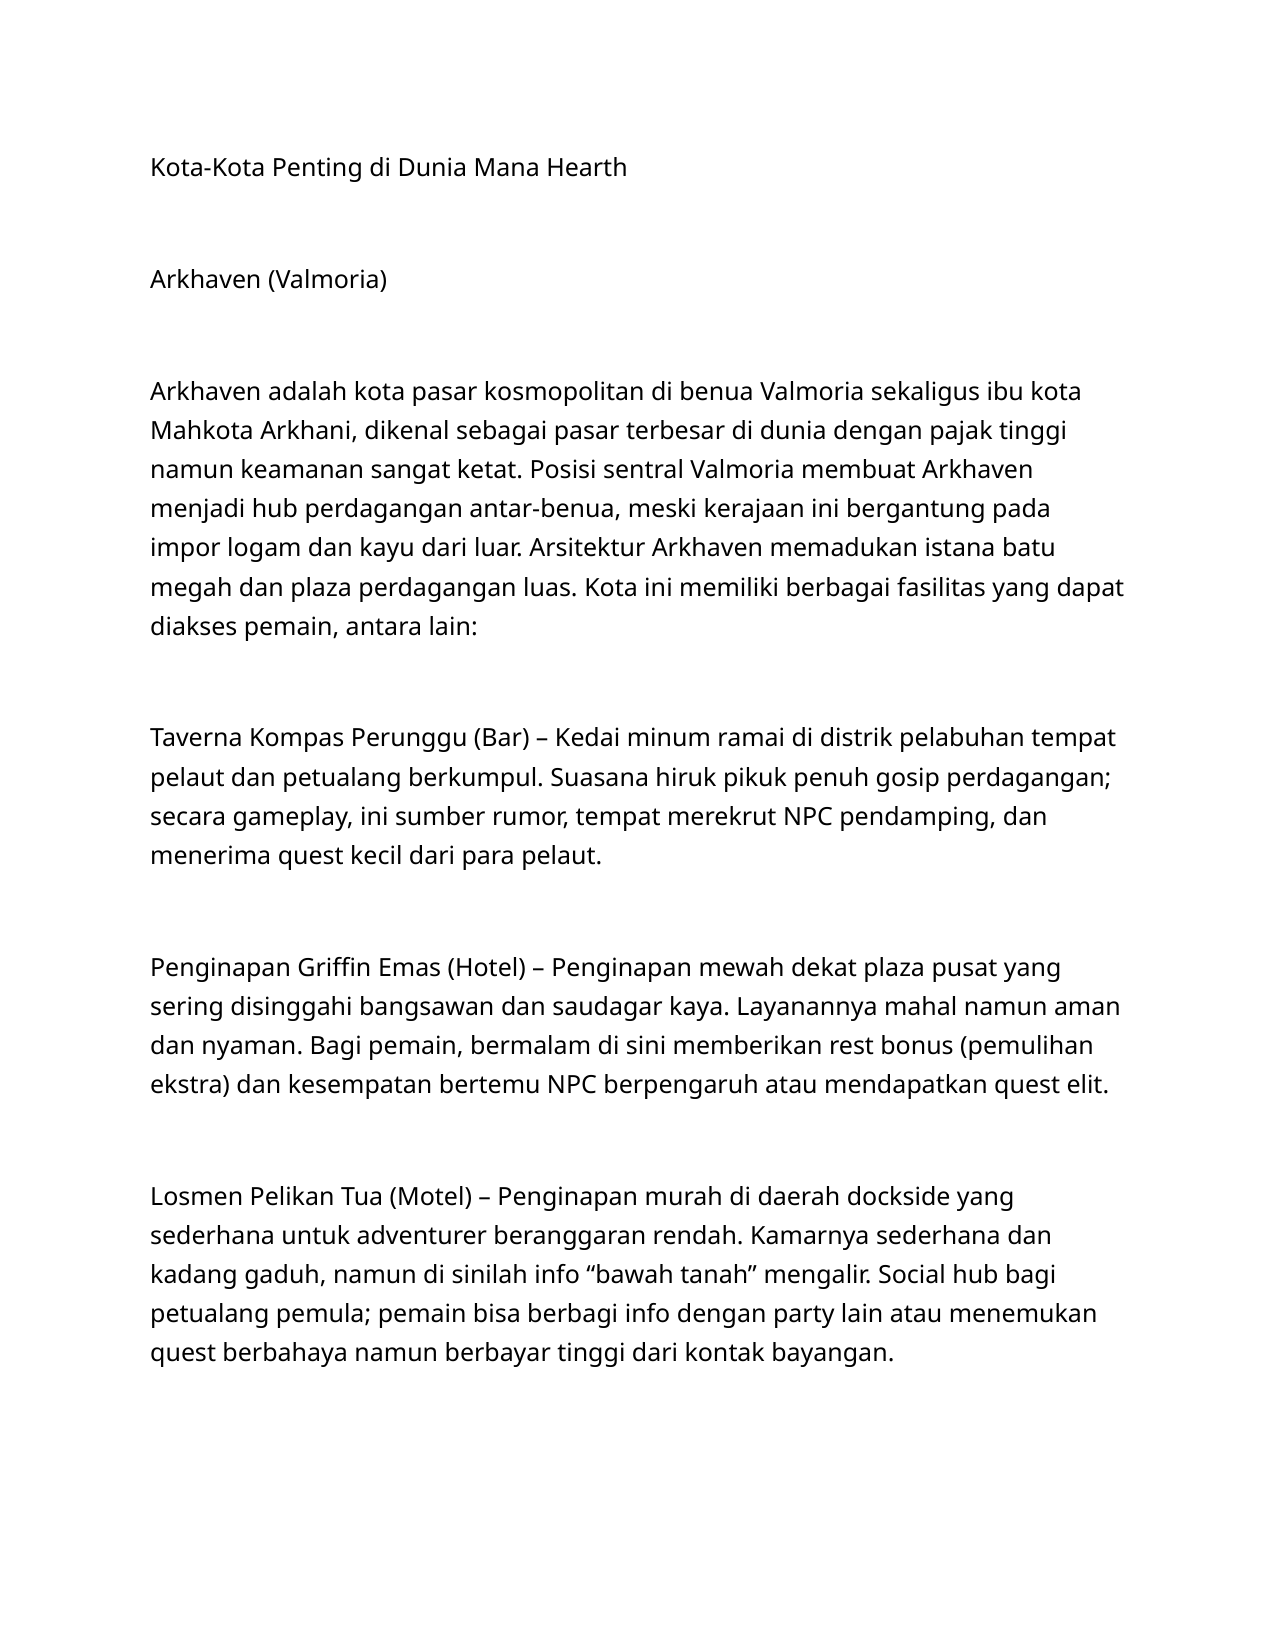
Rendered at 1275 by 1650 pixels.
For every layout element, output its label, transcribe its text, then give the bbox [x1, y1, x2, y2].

text Arkhaven adalah kota pasar kosmopolitan di benua Valmoria sekaligus ibu kota Mahkota Arkhani, dikenal sebagai pasar terbesar di dunia dengan pajak tinggi namun keamanan sangat ketat. Posisi sentral Valmoria membuat Arkhaven menjadi hub perdagangan antar-benua, meski kerajaan ini bergantung pada impor logam dan kayu dari luar. Arsitektur Arkhaven memadukan istana batu megah dan plaza perdagangan luas. Kota ini memiliki berbagai fasilitas yang dapat diakses pemain, antara lain: [150, 373, 1125, 642]
text Penginapan Griffin Emas (Hotel) – Penginapan mewah dekat plaza pusat yang sering disinggahi bangsawan dan saudagar kaya. Layanannya mahal namun aman dan nyaman. Bagi pemain, bermalam di sini memberikan rest bonus (pemulihan ekstra) dan kesempatan bertemu NPC berpengaruh atau mendapatkan quest elit. [150, 949, 1125, 1101]
text Losmen Pelikan Tua (Motel) – Penginapan murah di daerah dockside yang sederhana untuk adventurer beranggaran rendah. Kamarnya sederhana dan kadang gaduh, namun di sinilah info “bawah tanah” mengalir. Social hub bagi petualang pemula; pemain bisa berbagi info dengan party lain atau menemukan quest berbahaya namun berbayar tinggi dari kontak bayangan. [150, 1178, 1125, 1369]
text Kota-Kota Penting di Dunia Mana Hearth [150, 150, 1125, 184]
text Taverna Kompas Perunggu (Bar) – Kedai minum ramai di distrik pelabuhan tempat pelaut dan petualang berkumpul. Suasana hiruk pikuk penuh gosip perdagangan; secara gameplay, ini sumber rumor, tempat merekrut NPC pendamping, dan menerima quest kecil dari para pelaut. [150, 720, 1125, 872]
text Arkhaven (Valmoria) [150, 262, 1125, 296]
